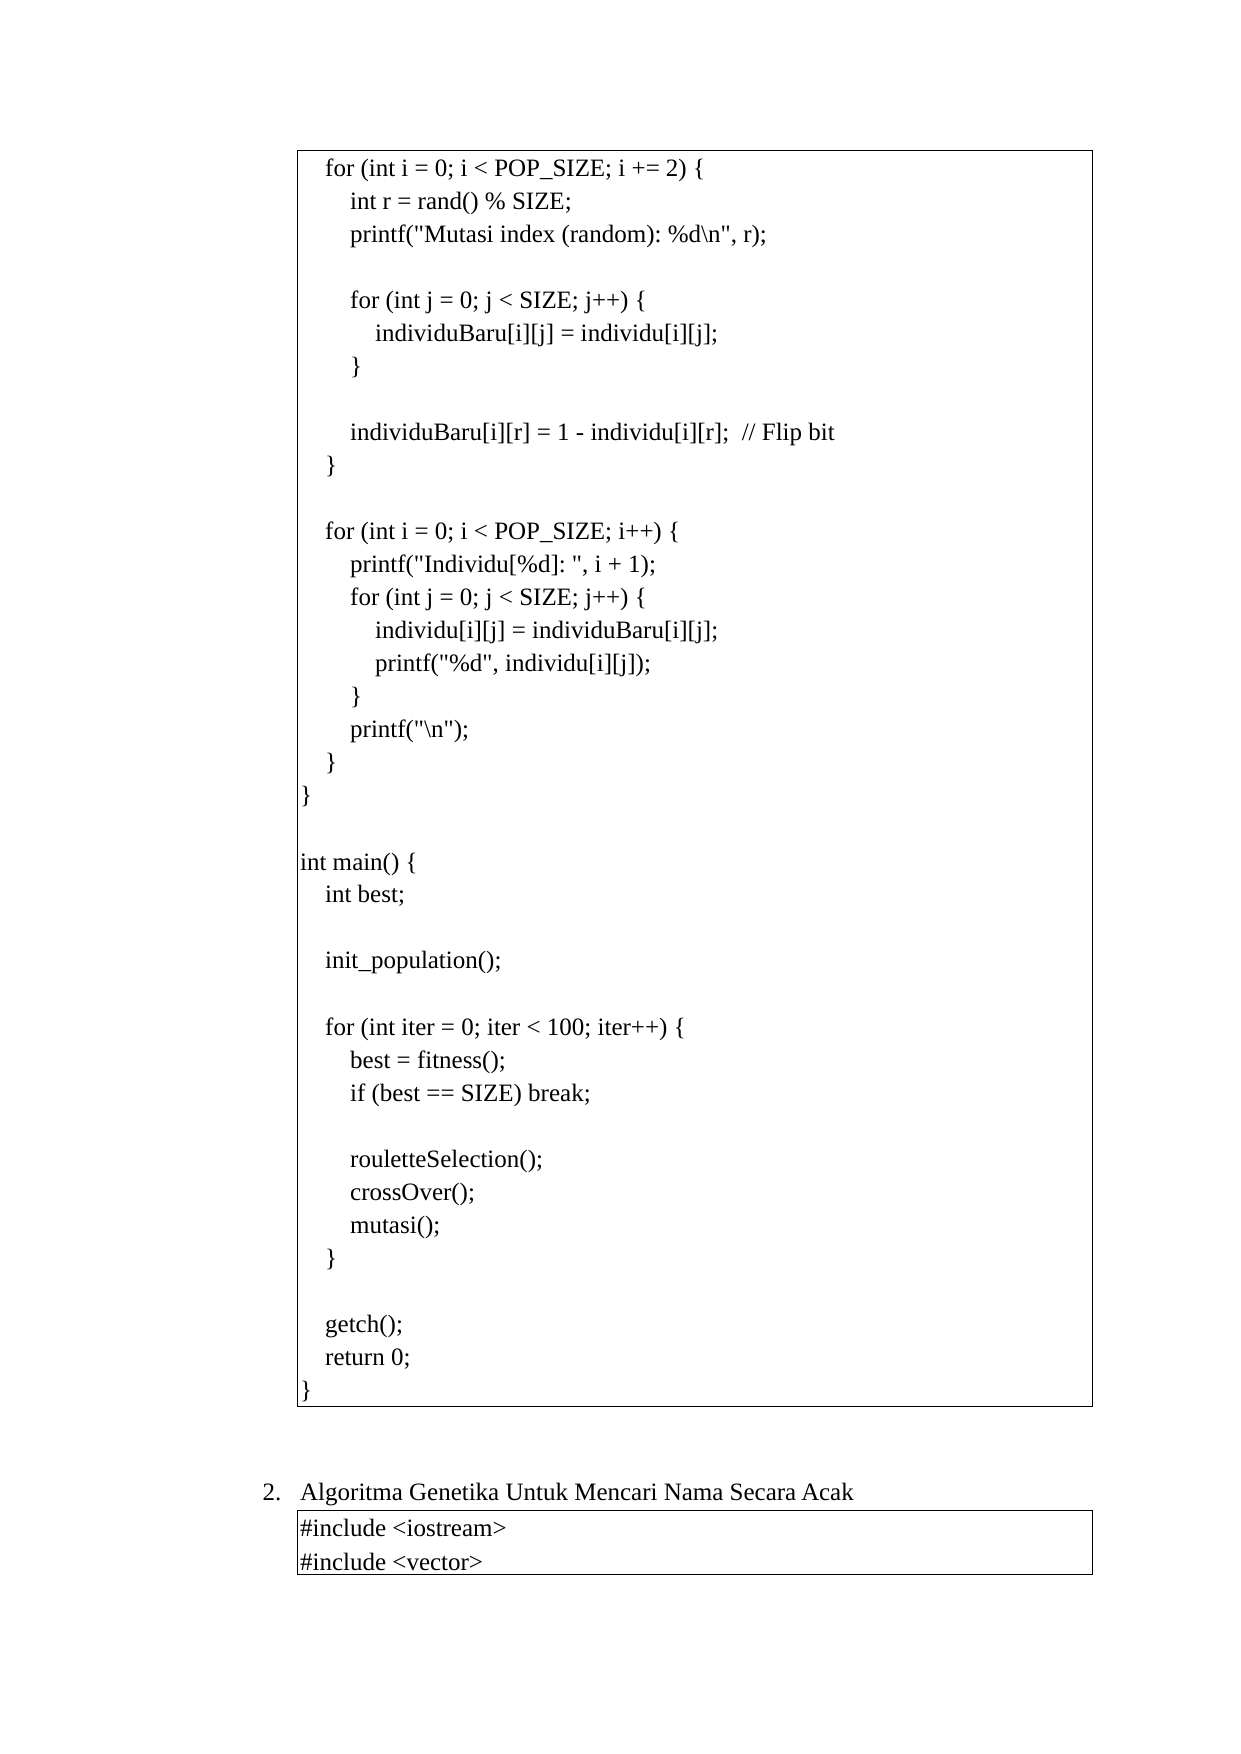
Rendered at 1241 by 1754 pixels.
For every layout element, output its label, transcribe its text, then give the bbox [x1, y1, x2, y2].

list int r = rand() % SIZE; [298, 183, 1092, 215]
list for (int i = 0; i < POP_SIZE; i++) { [298, 513, 1092, 545]
list for (int j = 0; j < SIZE; j++) { [298, 579, 1092, 611]
list rouletteSelection(); [298, 1141, 1092, 1172]
list return 0; [298, 1339, 1092, 1371]
list if (best == SIZE) break; [298, 1074, 1092, 1106]
list mutasi(); [298, 1207, 1092, 1238]
list best = fitness(); [298, 1042, 1092, 1073]
list #include <vector> [298, 1543, 1092, 1574]
list printf("\n"); [298, 711, 1092, 743]
list individu[i][j] = individuBaru[i][j]; [298, 612, 1092, 644]
list #include <iostream> [298, 1511, 1092, 1542]
list } [298, 744, 1092, 776]
list for (int iter = 0; iter < 100; iter++) { [298, 1008, 1092, 1040]
list getch(); [298, 1306, 1092, 1338]
list for (int i = 0; i < POP_SIZE; i += 2) { [298, 151, 1092, 182]
list } [298, 447, 1092, 479]
list printf("Individu[%d]: ", i + 1); [298, 546, 1092, 578]
list Algoritma Genetika Untuk Mencari Nama Secara Acak [262, 1477, 1090, 1506]
list crossOver(); [298, 1174, 1092, 1206]
list } [298, 1240, 1092, 1272]
list int main() { [298, 843, 1092, 875]
list printf("Mutasi index (random): %d\n", r); [298, 216, 1092, 248]
list } [298, 1372, 1092, 1406]
list int best; [298, 876, 1092, 908]
list for (int j = 0; j < SIZE; j++) { [298, 282, 1092, 314]
list init_population(); [298, 942, 1092, 974]
list individuBaru[i][j] = individu[i][j]; [298, 315, 1092, 347]
list printf("%d", individu[i][j]); [298, 645, 1092, 677]
list } [298, 348, 1092, 380]
list } [298, 678, 1092, 710]
list individuBaru[i][r] = 1 - individu[i][r]; // Flip bit [298, 414, 1092, 446]
list } [298, 777, 1092, 809]
